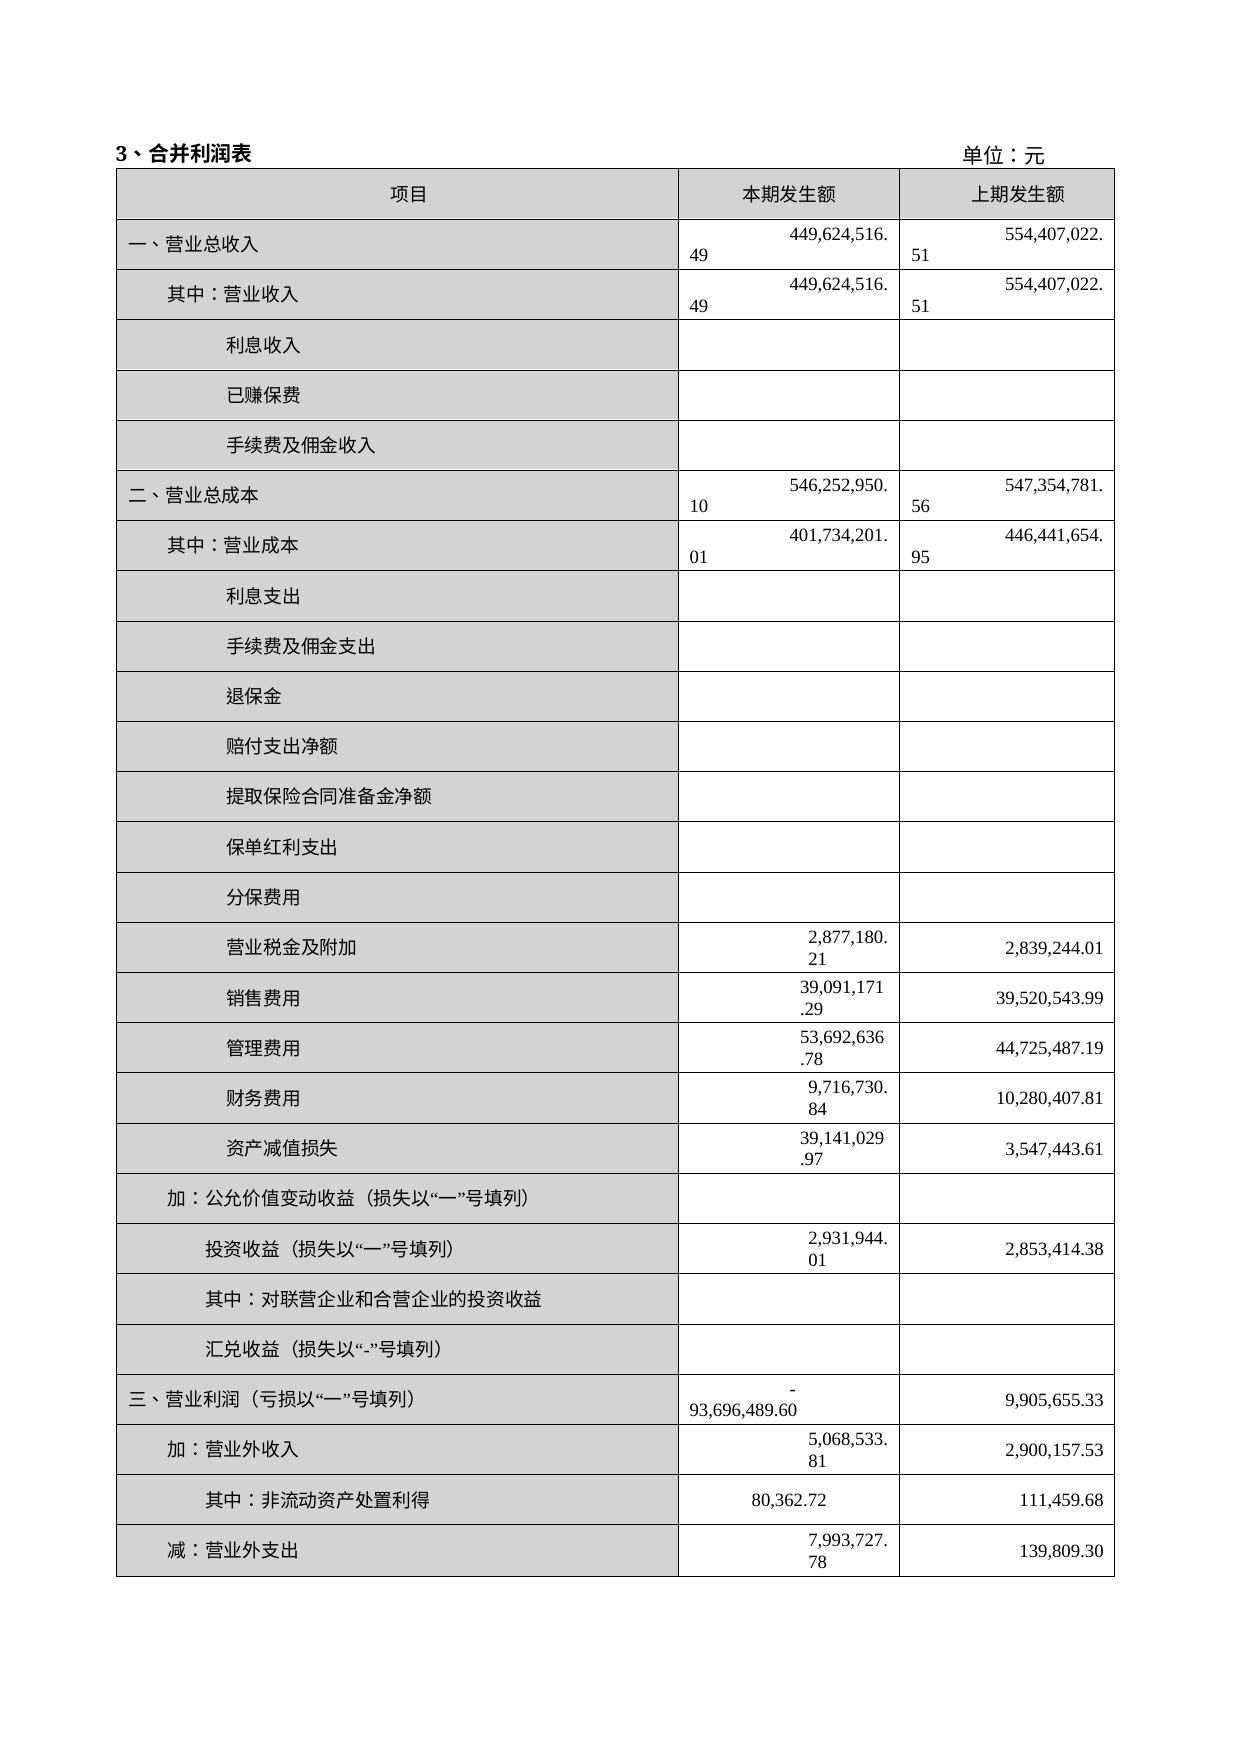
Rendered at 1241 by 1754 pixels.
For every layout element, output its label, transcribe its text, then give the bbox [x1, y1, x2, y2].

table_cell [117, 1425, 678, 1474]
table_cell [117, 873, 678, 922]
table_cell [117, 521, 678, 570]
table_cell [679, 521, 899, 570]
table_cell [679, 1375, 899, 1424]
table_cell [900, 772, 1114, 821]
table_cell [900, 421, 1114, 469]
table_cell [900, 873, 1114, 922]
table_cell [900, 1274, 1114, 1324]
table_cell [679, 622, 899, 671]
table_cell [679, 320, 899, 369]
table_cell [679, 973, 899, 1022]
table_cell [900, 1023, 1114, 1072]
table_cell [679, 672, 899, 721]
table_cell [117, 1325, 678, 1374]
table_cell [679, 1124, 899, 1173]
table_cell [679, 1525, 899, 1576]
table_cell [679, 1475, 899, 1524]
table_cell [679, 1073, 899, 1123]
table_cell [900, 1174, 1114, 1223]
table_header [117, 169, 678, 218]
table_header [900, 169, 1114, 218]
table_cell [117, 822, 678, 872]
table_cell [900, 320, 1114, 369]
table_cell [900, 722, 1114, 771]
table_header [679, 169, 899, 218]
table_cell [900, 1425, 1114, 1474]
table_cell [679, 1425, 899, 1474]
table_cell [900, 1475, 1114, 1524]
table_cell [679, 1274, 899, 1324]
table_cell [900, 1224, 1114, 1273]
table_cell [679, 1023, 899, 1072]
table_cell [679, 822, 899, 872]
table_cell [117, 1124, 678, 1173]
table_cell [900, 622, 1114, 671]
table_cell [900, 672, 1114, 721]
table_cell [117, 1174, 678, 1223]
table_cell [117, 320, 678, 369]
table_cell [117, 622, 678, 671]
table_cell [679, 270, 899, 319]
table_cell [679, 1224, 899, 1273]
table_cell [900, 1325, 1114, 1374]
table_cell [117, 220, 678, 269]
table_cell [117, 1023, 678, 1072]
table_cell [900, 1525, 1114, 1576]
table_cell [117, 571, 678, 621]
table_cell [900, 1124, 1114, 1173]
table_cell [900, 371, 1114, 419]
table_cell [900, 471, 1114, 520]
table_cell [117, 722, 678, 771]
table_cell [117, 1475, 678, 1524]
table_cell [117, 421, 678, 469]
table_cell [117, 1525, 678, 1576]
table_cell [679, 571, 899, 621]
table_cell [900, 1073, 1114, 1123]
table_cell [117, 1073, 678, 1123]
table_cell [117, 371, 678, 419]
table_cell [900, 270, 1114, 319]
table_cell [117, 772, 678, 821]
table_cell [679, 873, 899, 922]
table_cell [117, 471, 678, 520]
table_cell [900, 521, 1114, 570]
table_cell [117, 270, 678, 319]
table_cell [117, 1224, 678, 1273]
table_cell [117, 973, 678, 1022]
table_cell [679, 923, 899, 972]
subtitle 3、合并利润表 [116, 139, 1116, 168]
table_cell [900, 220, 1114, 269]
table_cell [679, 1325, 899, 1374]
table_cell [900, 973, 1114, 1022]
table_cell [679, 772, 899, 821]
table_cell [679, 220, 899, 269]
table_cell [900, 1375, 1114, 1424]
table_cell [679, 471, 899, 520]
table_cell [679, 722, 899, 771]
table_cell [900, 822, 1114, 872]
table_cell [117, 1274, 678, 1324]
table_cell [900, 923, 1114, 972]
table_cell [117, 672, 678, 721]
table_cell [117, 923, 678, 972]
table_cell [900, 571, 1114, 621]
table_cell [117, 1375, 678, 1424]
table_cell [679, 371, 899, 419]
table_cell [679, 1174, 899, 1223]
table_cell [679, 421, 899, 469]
